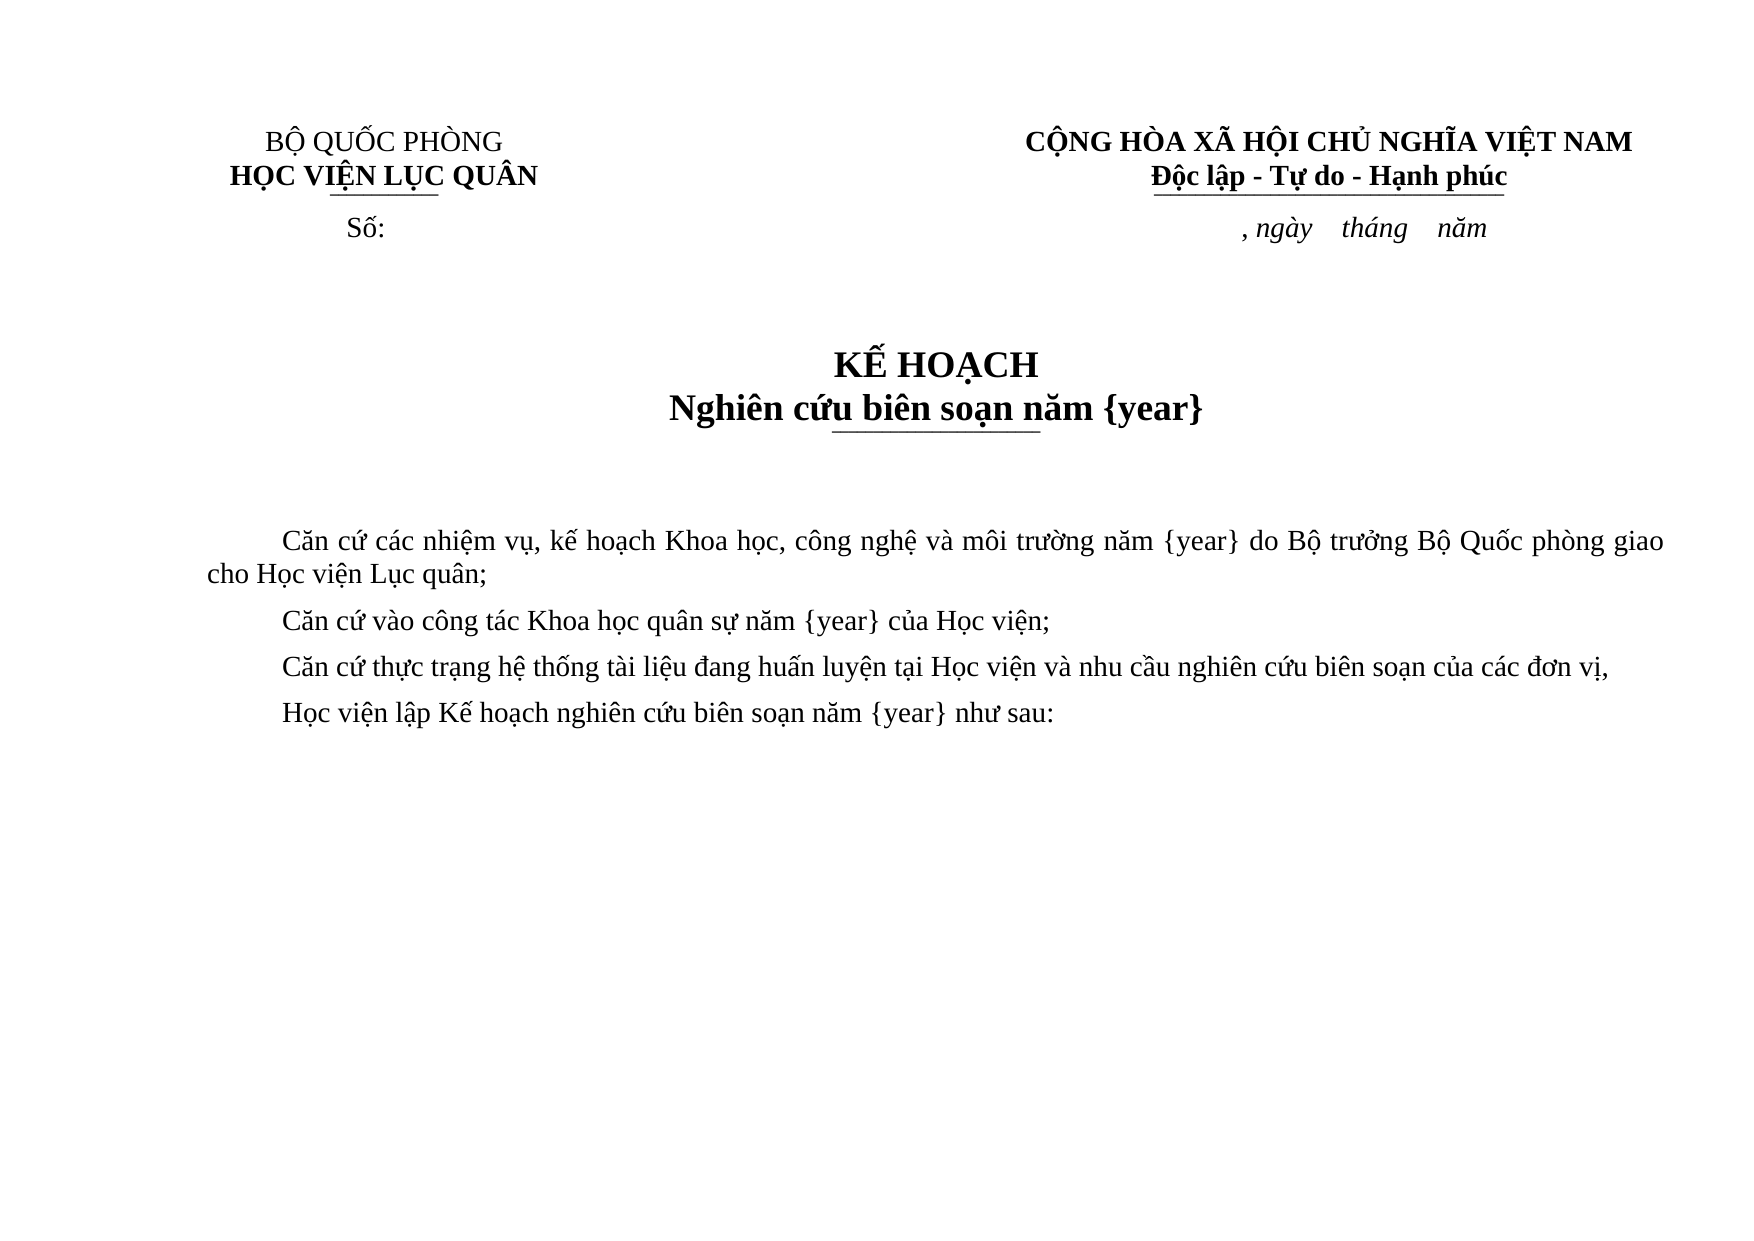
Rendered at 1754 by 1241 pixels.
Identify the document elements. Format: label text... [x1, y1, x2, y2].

text Căn cứ vào công tác Khoa học quân sự năm {year} của Học viện; [207, 603, 1665, 636]
text ¯¯¯¯¯¯¯¯¯¯¯¯¯ ¯¯¯¯¯¯¯¯¯¯¯¯¯¯¯¯¯¯¯¯¯¯¯¯¯¯¯¯¯¯¯¯¯¯¯¯¯¯¯¯¯¯ [207, 191, 1665, 211]
text Học viện lập Kế hoạch nghiên cứu biên soạn năm {year} như sau: [207, 695, 1665, 728]
text BỘ QUỐC PHÒNG CỘNG HÒA XÃ HỘI CHỦ NGHĨA VIỆT NAM [207, 124, 1665, 158]
text ¯¯¯¯¯¯¯¯¯¯¯¯¯¯¯¯¯¯¯¯¯¯¯¯¯ [207, 429, 1665, 448]
text Căn cứ thực trạng hệ thống tài liệu đang huấn luyện tại Học viện và nhu cầu nghiên cứu biên soạn của các đơn vị, [207, 649, 1665, 682]
text HỌC VIỆN LỤC QUÂN Độc lập - Tự do - Hạnh phúc [207, 158, 1665, 191]
text Nghiên cứu biên soạn năm {year} [207, 386, 1665, 429]
text KẾ HOẠCH [207, 342, 1665, 386]
text Số: , ngày tháng năm [207, 211, 1665, 244]
text Căn cứ các nhiệm vụ, kế hoạch Khoa học, công nghệ và môi trường năm {year} do Bộ trưởng Bộ Quốc phòng giao cho Học viện Lục quân; [207, 523, 1665, 590]
